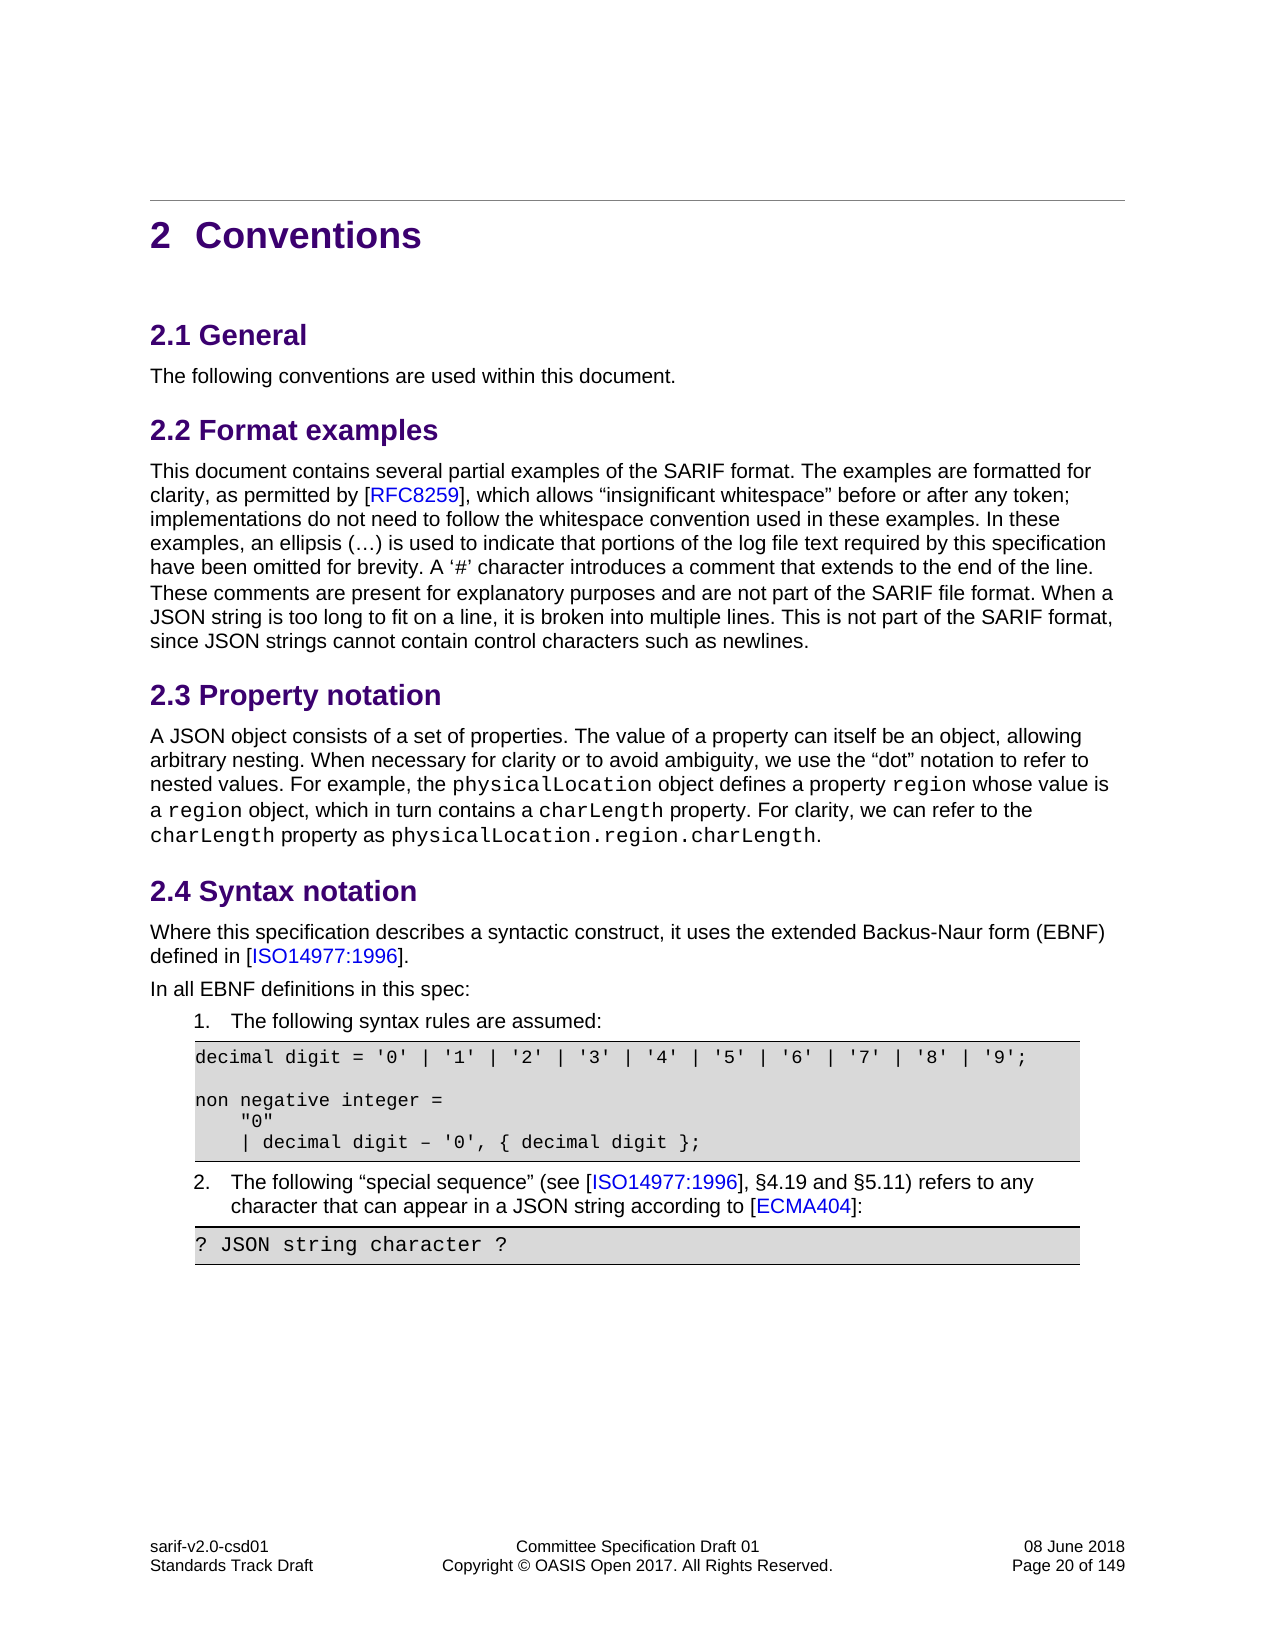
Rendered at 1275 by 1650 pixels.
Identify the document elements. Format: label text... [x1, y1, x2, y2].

text "0" [195, 1105, 1080, 1126]
list The following syntax rules are assumed: [193, 1009, 1125, 1033]
subtitle Property notation [150, 678, 1125, 711]
subtitle Conventions [150, 201, 1125, 257]
subtitle General [150, 318, 1125, 352]
text | decimal digit – '0', { decimal digit }; [195, 1126, 1080, 1161]
text This document contains several partial examples of the SARIF format. The examples are formatted for clarity, as permitted by [RFC8259], which allows “insignificant whitespace” before or after any token; implementations do not need to follow the whitespace convention used in these examples. In these examples, an ellipsis (…) is used to indicate that portions of the log file text required by this specification have been omitted for brevity. A ‘#’ character introduces a comment that extends to the end of the line. These comments are present for explanatory purposes and are not part of the SARIF file format. When a JSON string is too long to fit on a line, it is broken into multiple lines. This is not part of the SARIF format, since JSON strings cannot contain control characters such as newlines. [150, 459, 1125, 653]
subtitle Syntax notation [150, 874, 1125, 908]
text In all EBNF definitions in this spec: [150, 976, 1125, 1000]
text decimal digit = '0' | '1' | '2' | '3' | '4' | '5' | '6' | '7' | '8' | '9'; [195, 1042, 1080, 1062]
text A JSON object consists of a set of properties. The value of a property can itself be an object, allowing arbitrary nesting. When necessary for clarity or to avoid ambiguity, we use the “dot” notation to refer to nested values. For example, the physicalLocation object defines a property region whose value is a region object, which in turn contains a charLength property. For clarity, we can refer to the charLength property as physicalLocation.region.charLength. [150, 724, 1125, 849]
subtitle Format examples [150, 413, 1125, 447]
text The following conventions are used within this document. [150, 364, 1125, 388]
list The following “special sequence” (see [ISO14977:1996], §4.19 and §5.11) refers to any character that can appear in a JSON string according to [ECMA404]: [193, 1170, 1125, 1218]
text non negative integer = [195, 1083, 1080, 1105]
text ? JSON string character ? [195, 1228, 1080, 1264]
text Where this specification describes a syntactic construct, it uses the extended Backus-Naur form (EBNF) defined in [ISO14977:1996]. [150, 920, 1125, 968]
